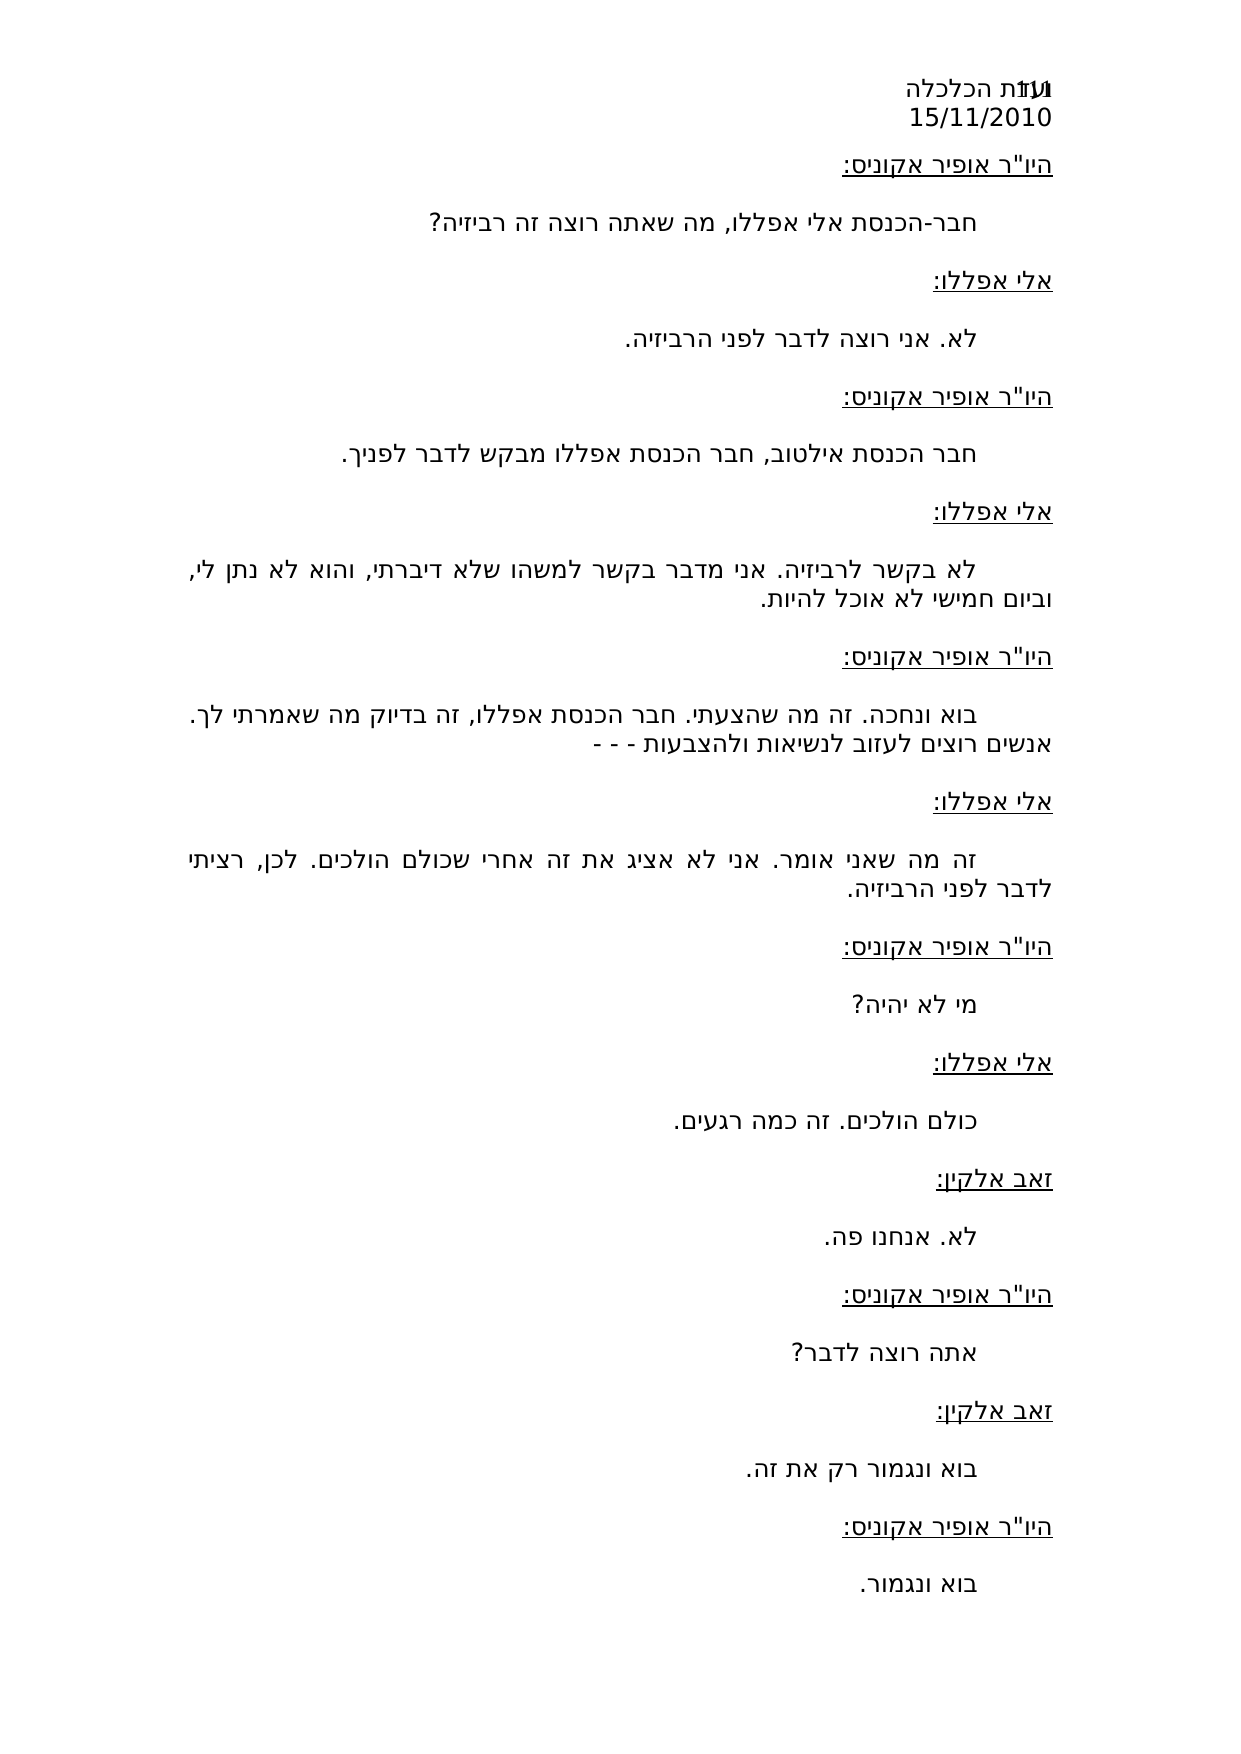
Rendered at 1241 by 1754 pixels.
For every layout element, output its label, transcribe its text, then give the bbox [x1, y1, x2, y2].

text היו"ר אופיר אקוניס: [187, 150, 1053, 179]
text אלי אפללו: [187, 497, 1053, 527]
text זה מה שאני אומר. אני לא אציג את זה אחרי שכולם הולכים. לכן, רציתי לדבר לפני הרביזיה. [187, 845, 1053, 904]
text אלי אפללו: [187, 1048, 1053, 1077]
text חבר הכנסת אילטוב, חבר הכנסת אפללו מבקש לדבר לפניך. [187, 439, 1053, 469]
text לא בקשר לרביזיה. אני מדבר בקשר למשהו שלא דיברתי, והוא לא נתן לי, וביום חמישי לא אוכל להיות. [187, 555, 1053, 614]
text כולם הולכים. זה כמה רגעים. [187, 1106, 1053, 1135]
text בוא ונגמור רק את זה. [187, 1454, 1053, 1483]
text היו"ר אופיר אקוניס: [187, 932, 1053, 962]
text אלי אפללו: [187, 266, 1053, 295]
text אלי אפללו: [187, 787, 1053, 817]
text היו"ר אופיר אקוניס: [187, 642, 1053, 672]
text לא. אני רוצה לדבר לפני הרביזיה. [187, 324, 1053, 353]
text חבר-הכנסת אלי אפללו, מה שאתה רוצה זה רביזיה? [187, 208, 1053, 237]
text זאב אלקין: [187, 1396, 1053, 1425]
text זאב אלקין: [187, 1164, 1053, 1193]
text בוא ונגמור. [187, 1569, 1053, 1599]
text היו"ר אופיר אקוניס: [187, 1280, 1053, 1309]
text היו"ר אופיר אקוניס: [187, 382, 1053, 411]
text מי לא יהיה? [187, 990, 1053, 1019]
text היו"ר אופיר אקוניס: [187, 1512, 1053, 1541]
text לא. אנחנו פה. [187, 1222, 1053, 1251]
text בוא ונחכה. זה מה שהצעתי. חבר הכנסת אפללו, זה בדיוק מה שאמרתי לך. אנשים רוצים לעזוב לנשיאות ולהצבעות - - - [187, 700, 1053, 759]
text אתה רוצה לדבר? [187, 1338, 1053, 1367]
